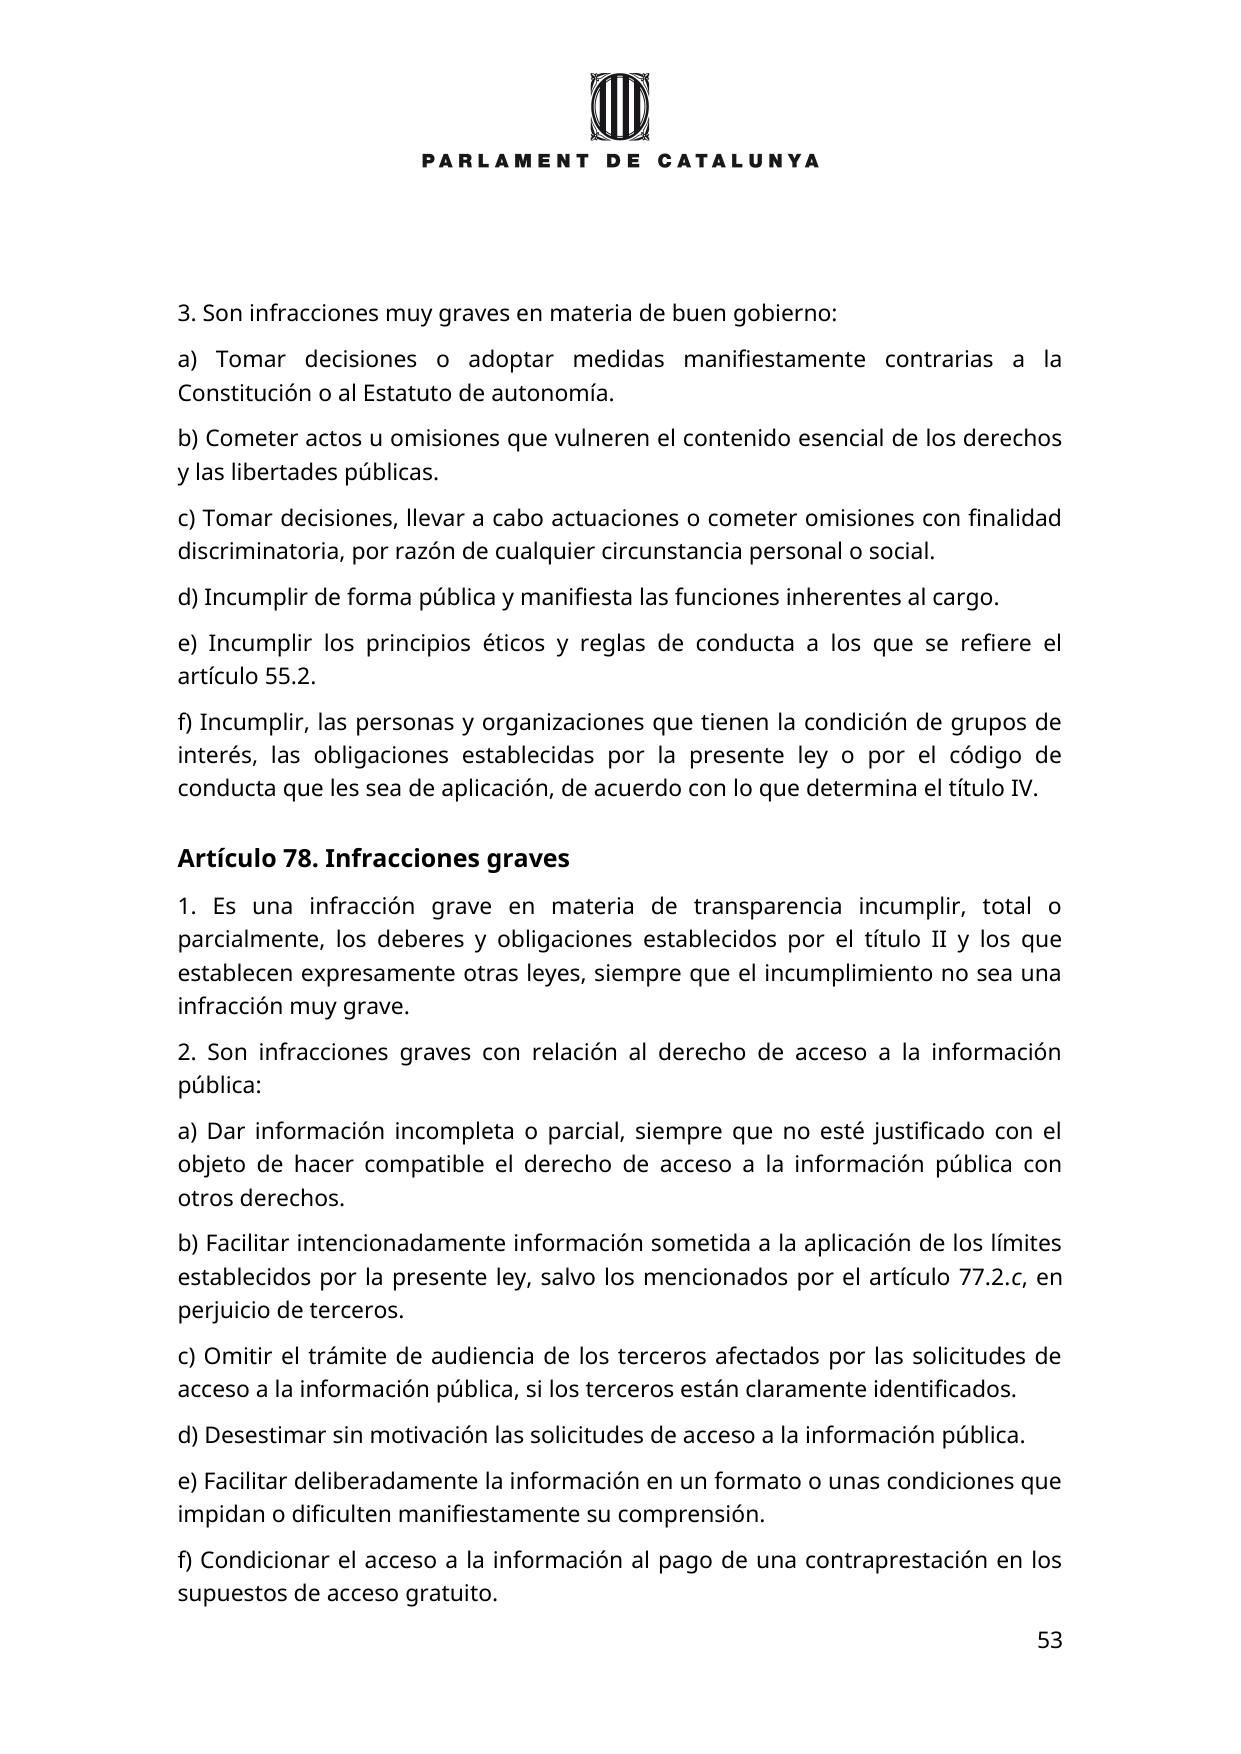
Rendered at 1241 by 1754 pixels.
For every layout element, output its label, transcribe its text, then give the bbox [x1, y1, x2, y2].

text b) Cometer actos u omisiones que vulneren el contenido esencial de los derechos y las libertades públicas. [177, 420, 1063, 487]
text f) Condicionar el acceso a la información al pago de una contraprestación en los supuestos de acceso gratuito. [177, 1542, 1063, 1608]
text Artículo 78. Infracciones graves [177, 841, 1063, 875]
text c) Omitir el trámite de audiencia de los terceros afectados por las solicitudes de acceso a la información pública, si los terceros están claramente identificados. [177, 1338, 1063, 1404]
text d) Incumplir de forma pública y manifiesta las funciones inherentes al cargo. [177, 579, 1063, 612]
text 3. Son infracciones muy graves en materia de buen gobierno: [177, 295, 1063, 329]
picture [420, 71, 820, 169]
text 2. Son infracciones graves con relación al derecho de acceso a la información pública: [177, 1033, 1063, 1100]
text f) Incumplir, las personas y organizaciones que tienen la condición de grupos de interés, las obligaciones establecidas por la presente ley o por el código de conducta que les sea de aplicación, de acuerdo con lo que determina el título IV. [177, 704, 1063, 804]
text b) Facilitar intencionadamente información sometida a la aplicación de los límites establecidos por la presente ley, salvo los mencionados por el artículo 77.2.c, en perjuicio de terceros. [177, 1225, 1063, 1325]
text a) Dar información incompleta o parcial, siempre que no esté justificado con el objeto de hacer compatible el derecho de acceso a la información pública con otros derechos. [177, 1113, 1063, 1213]
text 1. Es una infracción grave en materia de transparencia incumplir, total o parcialmente, los deberes y obligaciones establecidos por el título II y los que establecen expresamente otras leyes, siempre que el incumplimiento no sea una infracción muy grave. [177, 888, 1063, 1021]
text a) Tomar decisiones o adoptar medidas manifiestamente contrarias a la Constitución o al Estatuto de autonomía. [177, 341, 1063, 408]
text c) Tomar decisiones, llevar a cabo actuaciones o cometer omisiones con finalidad discriminatoria, por razón de cualquier circunstancia personal o social. [177, 499, 1063, 566]
text e) Facilitar deliberadamente la información en un formato o unas condiciones que impidan o dificulten manifiestamente su comprensión. [177, 1463, 1063, 1529]
text d) Desestimar sin motivación las solicitudes de acceso a la información pública. [177, 1417, 1063, 1450]
text e) Incumplir los principios éticos y reglas de conducta a los que se refiere el artículo 55.2. [177, 624, 1063, 691]
